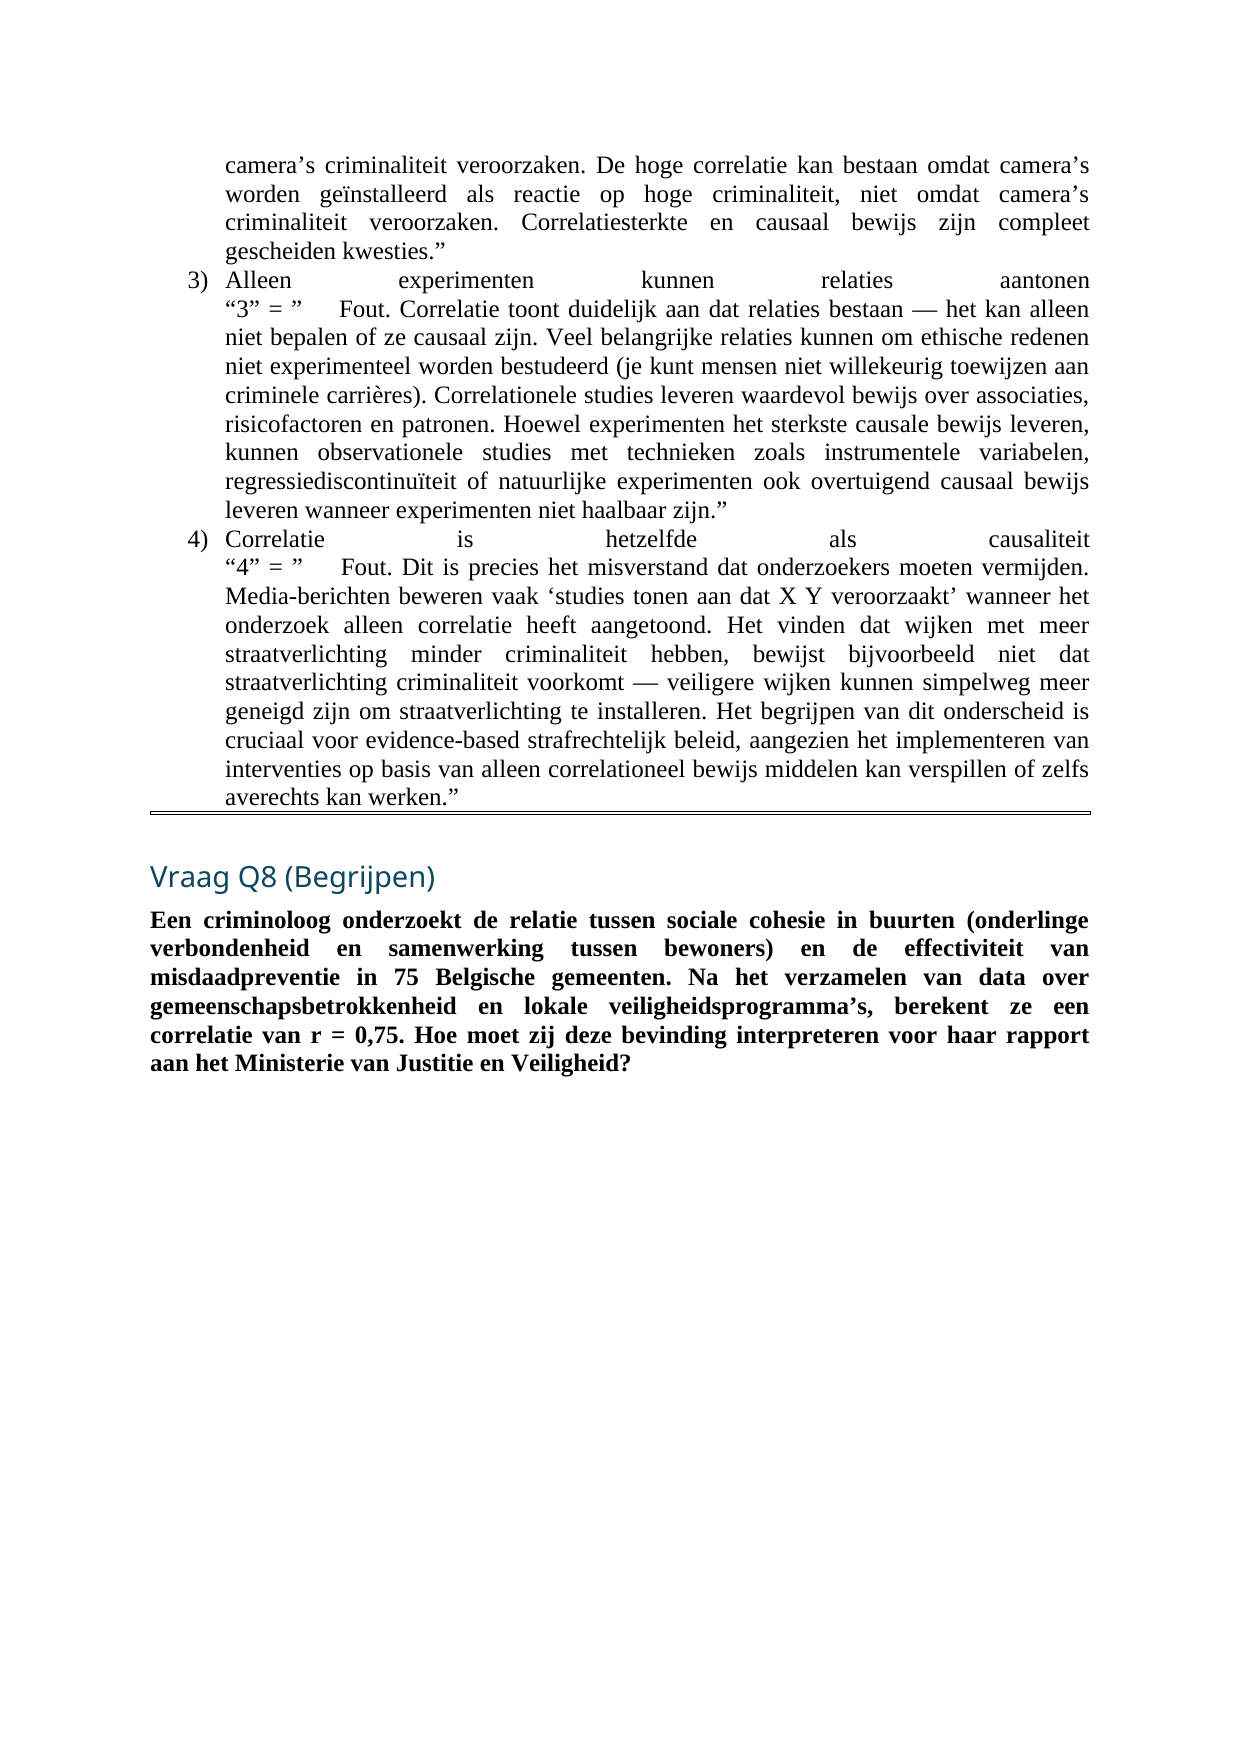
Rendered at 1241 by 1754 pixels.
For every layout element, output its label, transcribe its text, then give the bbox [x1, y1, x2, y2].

subtitle Vraag Q8 (Begrijpen) [150, 857, 1090, 896]
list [187, 150, 1090, 265]
list Alleen experimenten kunnen relaties aantonen “3” = ” ❌ Fout. Correlatie toont duidelijk aan dat relaties bestaan — het kan alleen niet bepalen of ze causaal zijn. Veel belangrijke relaties kunnen om ethische redenen niet experimenteel worden bestudeerd (je kunt mensen niet willekeurig toewijzen aan criminele carrières). Correlationele studies leveren waardevol bewijs over associaties, risicofactoren en patronen. Hoewel experimenten het sterkste causale bewijs leveren, kunnen observationele studies met technieken zoals instrumentele variabelen, regressiediscontinuïteit of natuurlijke experimenten ook overtuigend causaal bewijs leveren wanneer experimenten niet haalbaar zijn.” [187, 265, 1090, 524]
list Correlatie is hetzelfde als causaliteit “4” = ” ❌ Fout. Dit is precies het misverstand dat onderzoekers moeten vermijden. Media-berichten beweren vaak ‘studies tonen aan dat X Y veroorzaakt’ wanneer het onderzoek alleen correlatie heeft aangetoond. Het vinden dat wijken met meer straatverlichting minder criminaliteit hebben, bewijst bijvoorbeeld niet dat straatverlichting criminaliteit voorkomt — veiligere wijken kunnen simpelweg meer geneigd zijn om straatverlichting te installeren. Het begrijpen van dit onderscheid is cruciaal voor evidence-based strafrechtelijk beleid, aangezien het implementeren van interventies op basis van alleen correlationeel bewijs middelen kan verspillen of zelfs averechts kan werken.” [187, 524, 1090, 811]
